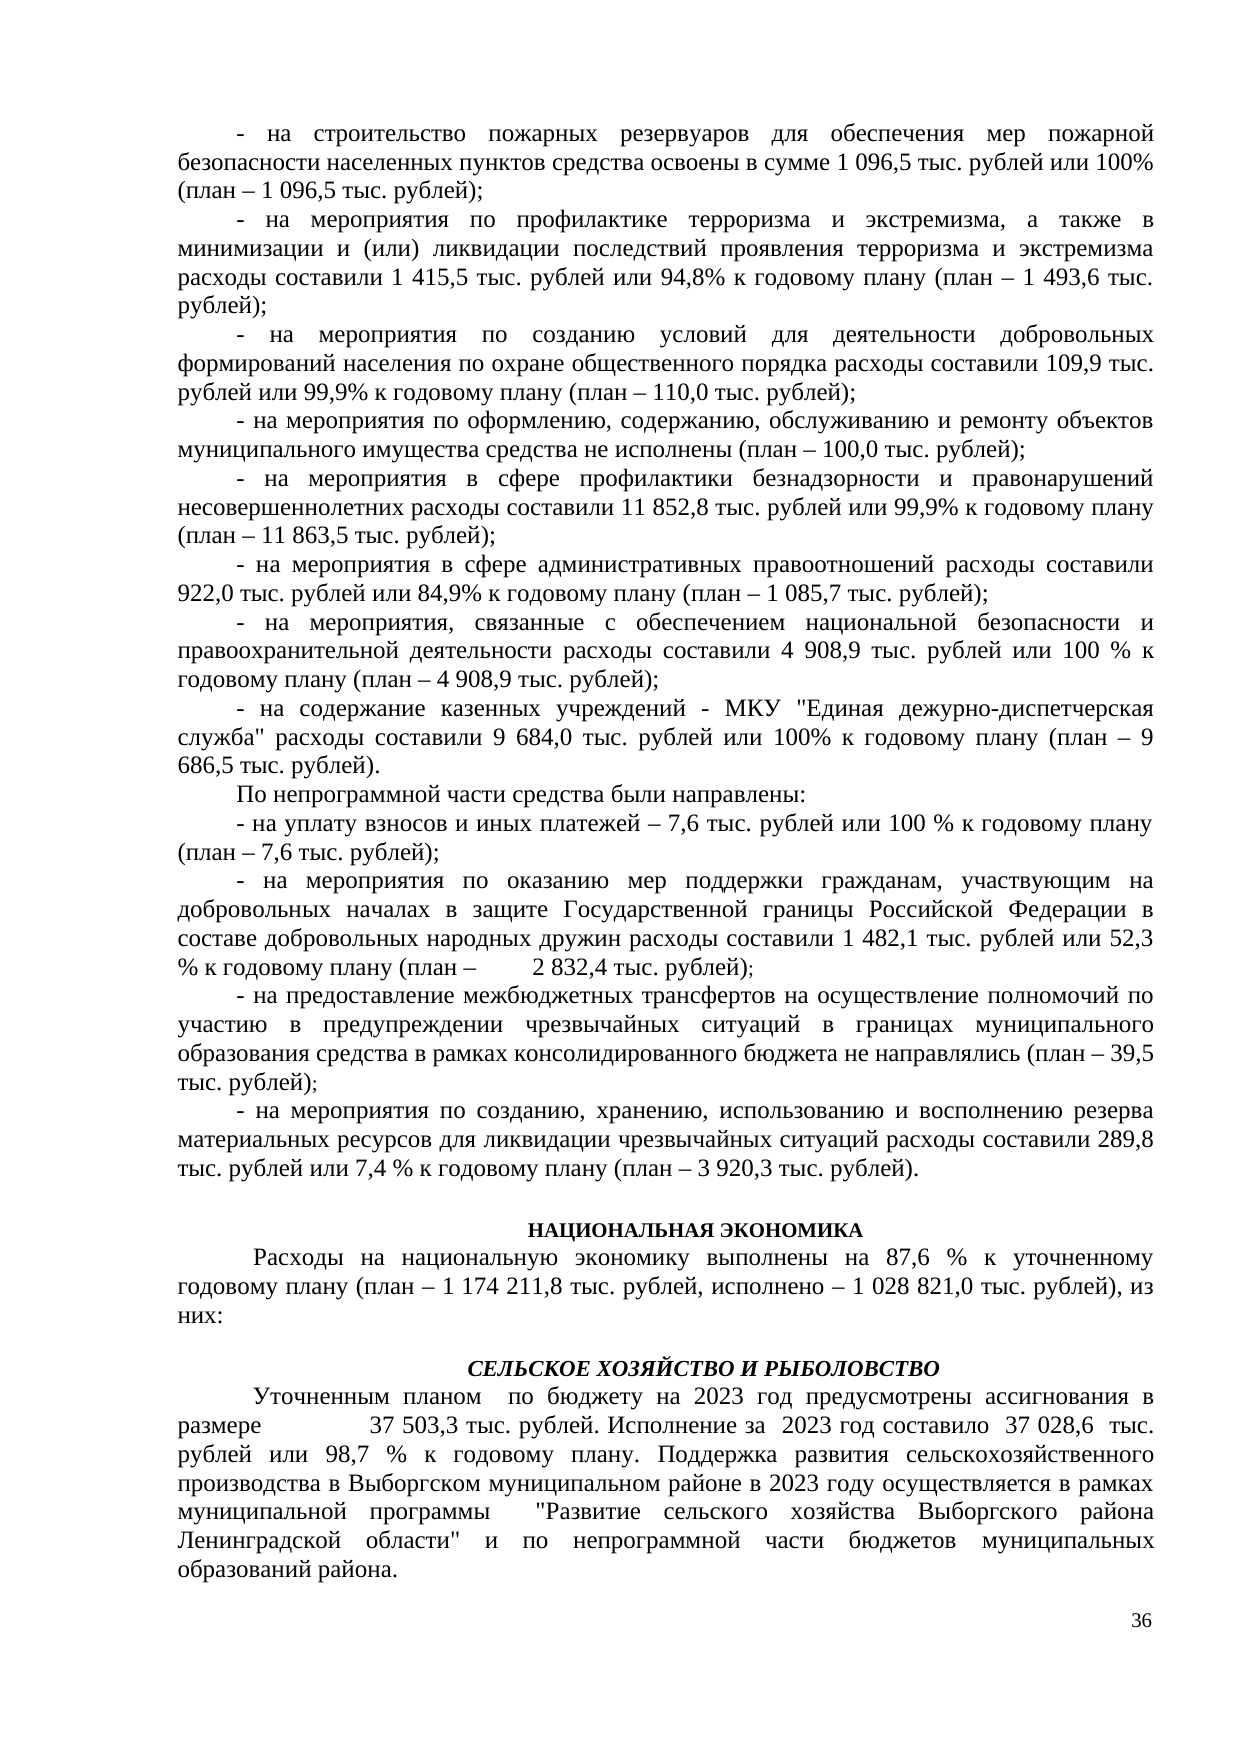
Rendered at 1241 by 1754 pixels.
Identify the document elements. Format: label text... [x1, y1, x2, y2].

text НАЦИОНАЛЬНАЯ ЭКОНОМИКА [177, 1218, 1155, 1242]
text Уточненным планом по бюджету на 2023 год предусмотрены ассигнования в размере 37 503,3 тыс. рублей. Исполнение за 2023 год составило 37 028,6 тыс. рублей или 98,7 % к годовому плану. Поддержка развития сельскохозяйственного производства в Выборгском муниципальном районе в 2023 году осуществляется в рамках муниципальной программы "Развитие сельского хозяйства Выборгского района Ленинградской области" и по непрограммной части бюджетов муниципальных образований района. [177, 1381, 1155, 1583]
text - на строительство пожарных резервуаров для обеспечения мер пожарной безопасности населенных пунктов средства освоены в сумме 1 096,5 тыс. рублей или 100% (план – 1 096,5 тыс. рублей); [177, 118, 1155, 204]
text - на мероприятия по оформлению, содержанию, обслуживанию и ремонту объектов муниципального имущества средства не исполнены (план – 100,0 тыс. рублей); [177, 406, 1155, 463]
text - на содержание казенных учреждений - МКУ "Единая дежурно-диспетчерская служба" расходы составили 9 684,0 тыс. рублей или 100% к годовому плану (план – 9 686,5 тыс. рублей). [177, 693, 1155, 779]
text - на мероприятия по созданию условий для деятельности добровольных формирований населения по охране общественного порядка расходы составили 109,9 тыс. рублей или 99,9% к годовому плану (план – 110,0 тыс. рублей); [177, 319, 1155, 406]
text - на мероприятия, связанные с обеспечением национальной безопасности и правоохранительной деятельности расходы составили 4 908,9 тыс. рублей или 100 % к годовому плану (план – 4 908,9 тыс. рублей); [177, 607, 1155, 693]
text СЕЛЬСКОЕ ХОЗЯЙСТВО И РЫБОЛОВСТВО [177, 1355, 1155, 1381]
text Расходы на национальную экономику выполнены на 87,6 % к уточненному годовому плану (план – 1 174 211,8 тыс. рублей, исполнено – 1 028 821,0 тыс. рублей), из них: [177, 1242, 1155, 1329]
text - на мероприятия по профилактике терроризма и экстремизма, а также в минимизации и (или) ликвидации последствий проявления терроризма и экстремизма расходы составили 1 415,5 тыс. рублей или 94,8% к годовому плану (план – 1 493,6 тыс. рублей); [177, 204, 1155, 319]
text - на мероприятия в сфере административных правоотношений расходы составили 922,0 тыс. рублей или 84,9% к годовому плану (план – 1 085,7 тыс. рублей); [177, 549, 1155, 607]
text - на предоставление межбюджетных трансфертов на осуществление полномочий по участию в предупреждении чрезвычайных ситуаций в границах муниципального образования средства в рамках консолидированного бюджета не направлялись (план – 39,5 тыс. рублей); [177, 981, 1155, 1096]
text - на мероприятия по оказанию мер поддержки гражданам, участвующим на добровольных началах в защите Государственной границы Российской Федерации в составе добровольных народных дружин расходы составили 1 482,1 тыс. рублей или 52,3 % к годовому плану (план – 2 832,4 тыс. рублей); [177, 866, 1155, 981]
text - на мероприятия по созданию, хранению, использованию и восполнению резерва материальных ресурсов для ликвидации чрезвычайных ситуаций расходы составили 289,8 тыс. рублей или 7,4 % к годовому плану (план – 3 920,3 тыс. рублей). [177, 1096, 1155, 1182]
text - на уплату взносов и иных платежей – 7,6 тыс. рублей или 100 % к годовому плану (план – 7,6 тыс. рублей); [177, 808, 1155, 866]
text - на мероприятия в сфере профилактики безнадзорности и правонарушений несовершеннолетних расходы составили 11 852,8 тыс. рублей или 99,9% к годовому плану (план – 11 863,5 тыс. рублей); [177, 463, 1155, 549]
text По непрограммной части средства были направлены: [177, 779, 1155, 808]
